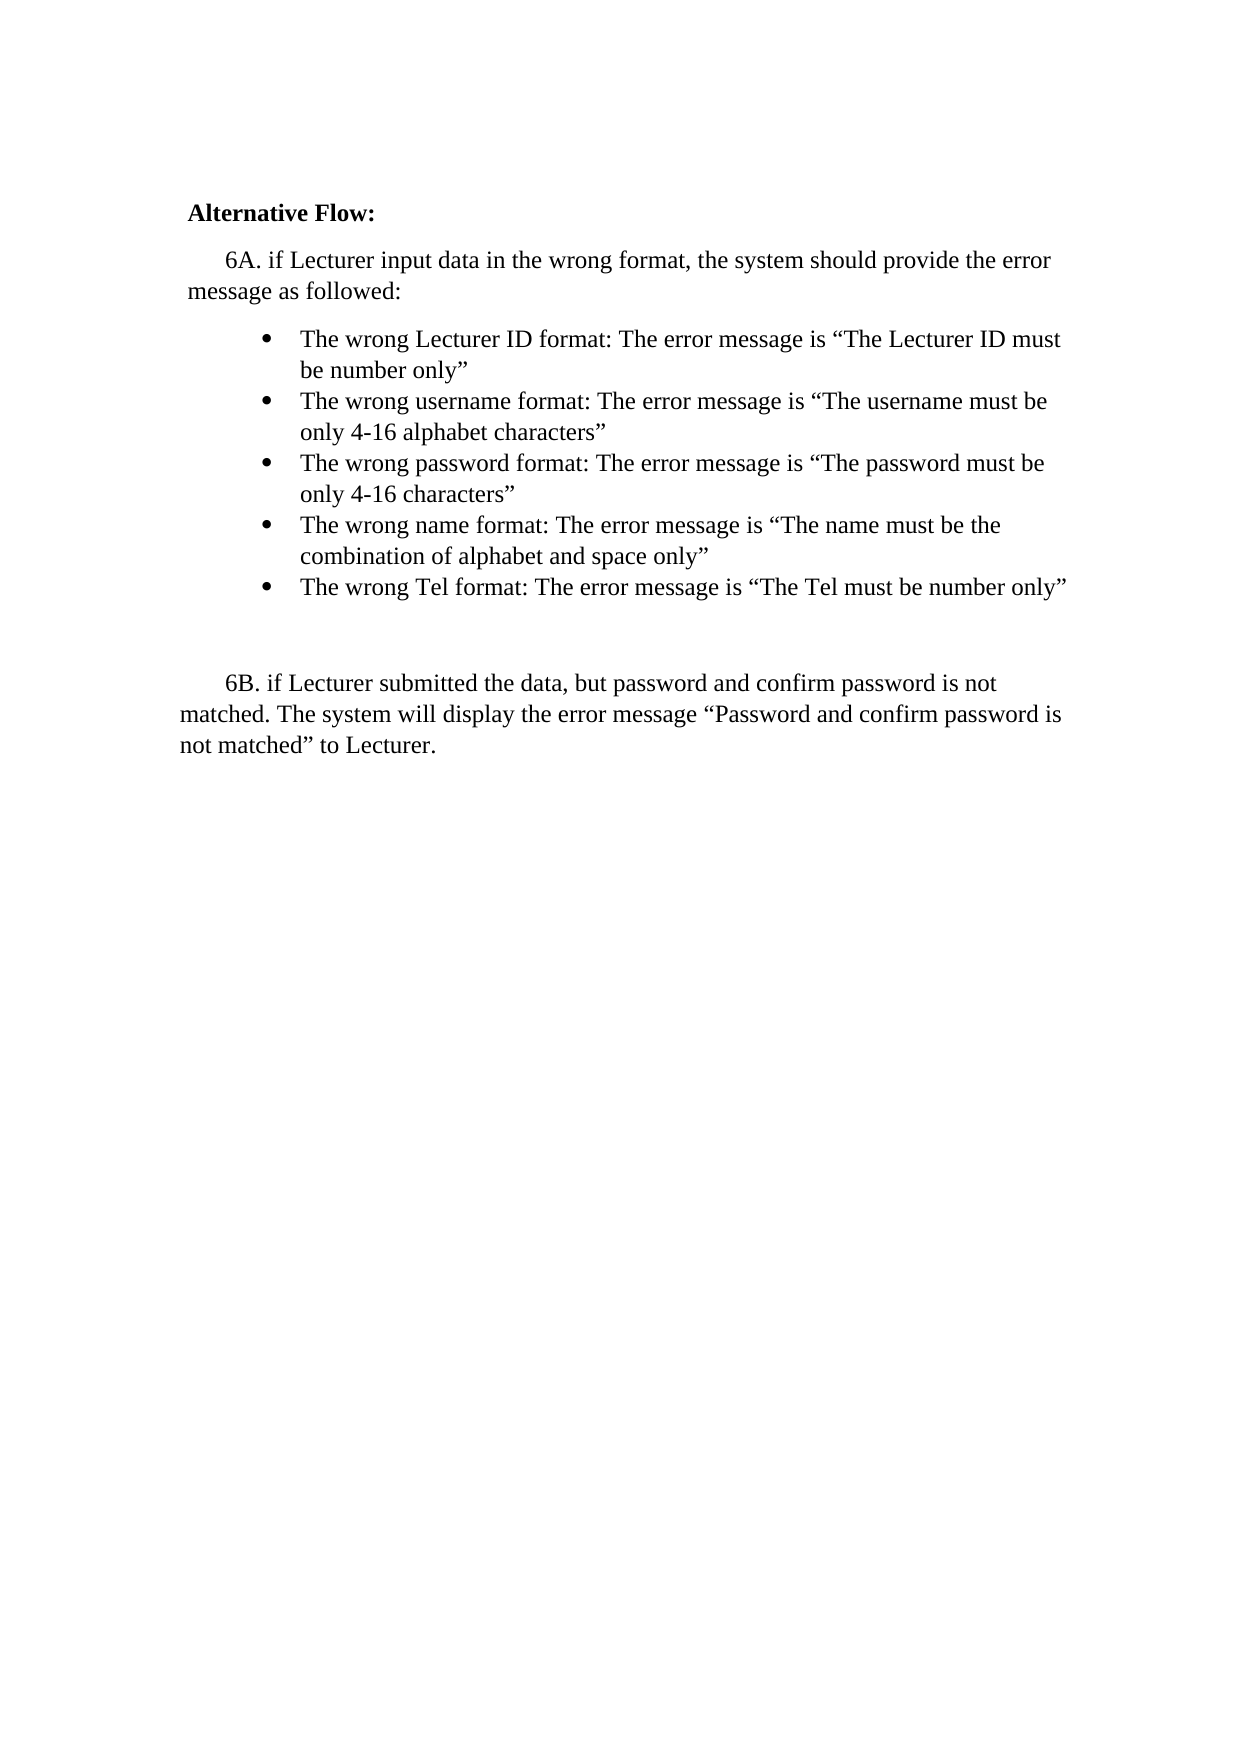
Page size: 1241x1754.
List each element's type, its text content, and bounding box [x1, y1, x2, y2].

list The wrong Lecturer ID format: The error message is “The Lecturer ID must be number only” [262, 324, 1090, 384]
list The wrong username format: The error message is “The username must be only 4-16 alphabet characters” [262, 386, 1090, 446]
list The wrong Tel format: The error message is “The Tel must be number only” [262, 572, 1090, 601]
list The wrong name format: The error message is “The name must be the combination of alphabet and space only” [262, 510, 1090, 570]
text 6B. if Lecturer submitted the data, but password and confirm password is not matched. The system will display the error message “Password and confirm password is not matched” to Lecturer. [179, 668, 1090, 759]
text Alternative Flow: [150, 198, 1090, 226]
text 6A. if Lecturer input data in the wrong format, the system should provide the error message as followed: [187, 245, 1090, 305]
list The wrong password format: The error message is “The password must be only 4-16 characters” [262, 448, 1090, 508]
